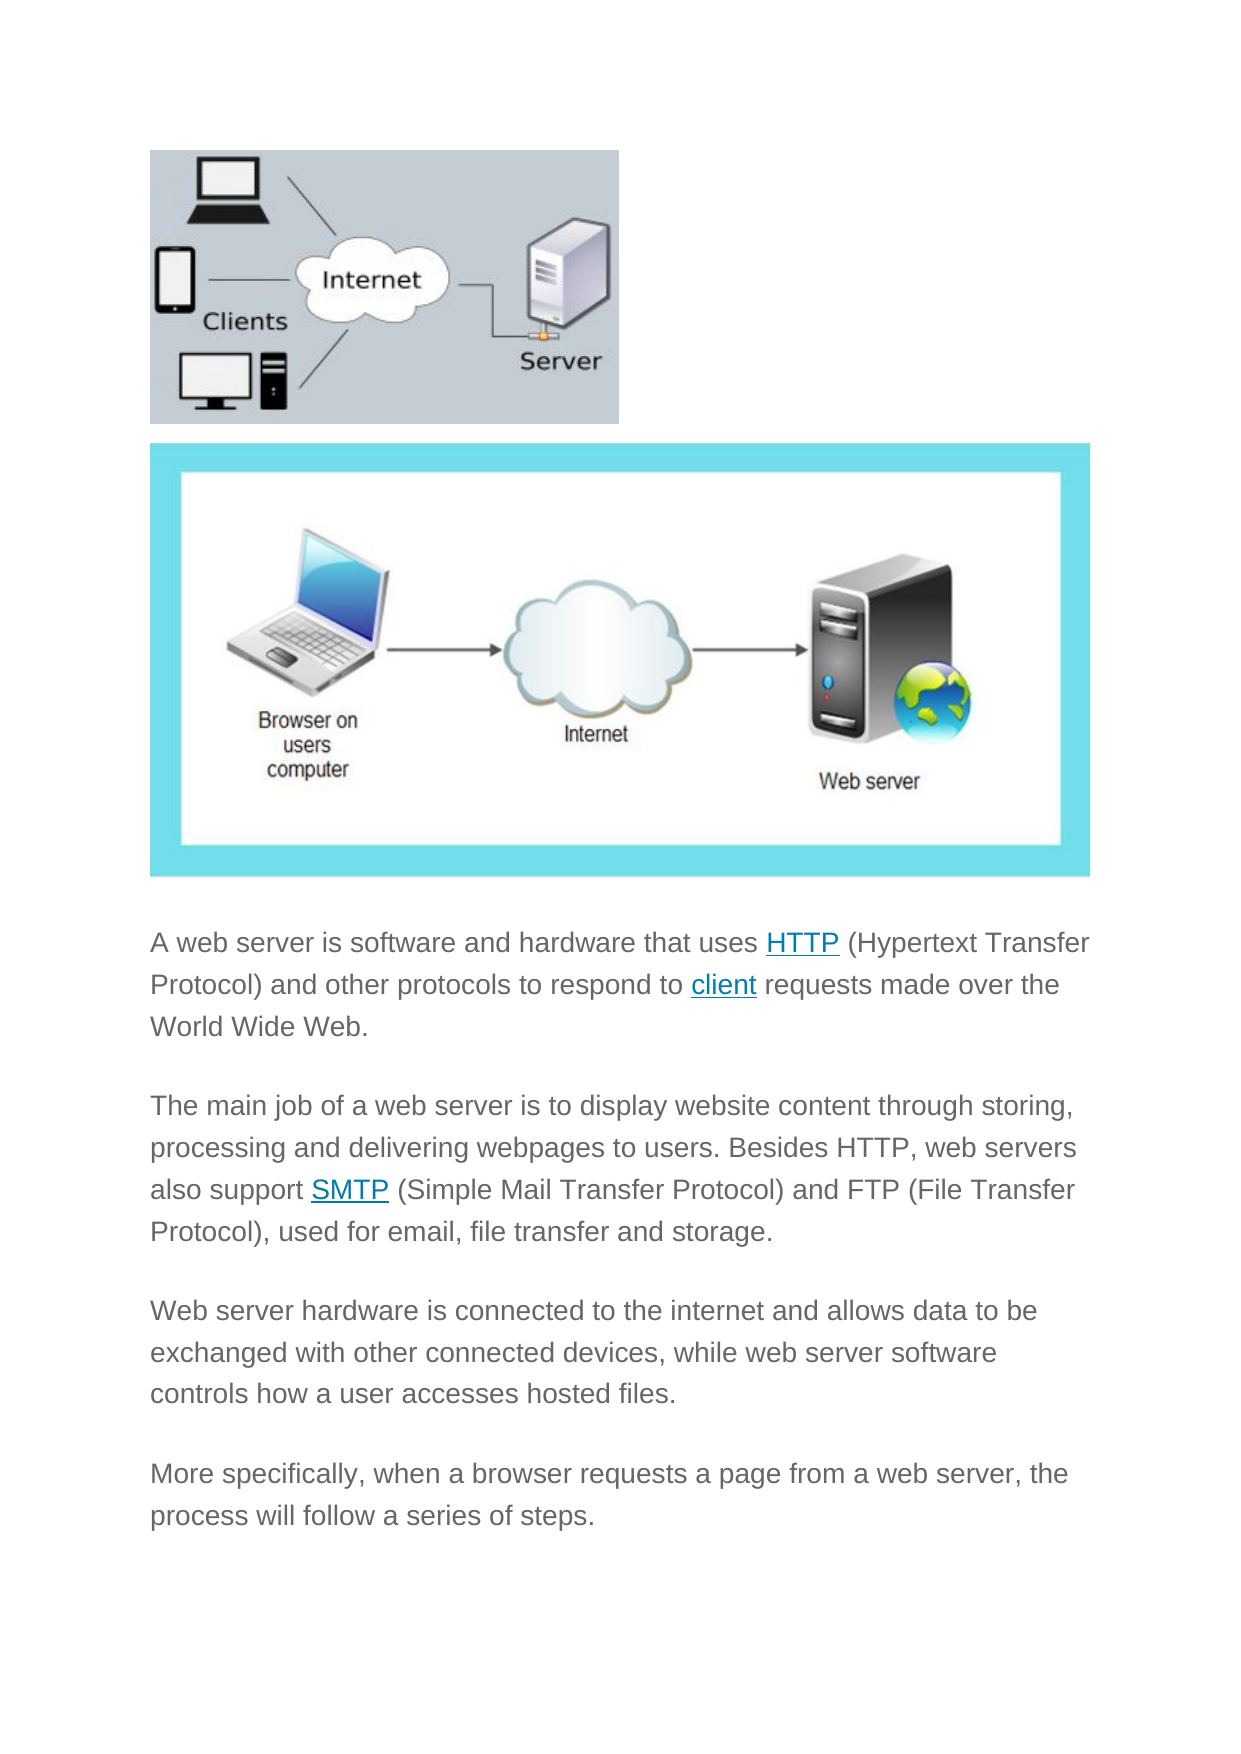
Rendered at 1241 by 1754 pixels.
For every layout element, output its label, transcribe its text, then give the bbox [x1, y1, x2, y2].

text Web server hardware is connected to the internet and allows data to be exchanged with other connected devices, while web server software controls how a user accesses hosted files. [150, 1284, 1090, 1410]
text The main job of a web server is to display website content through storing, processing and delivering webpages to users. Besides HTTP, web servers also support SMTP (Simple Mail Transfer Protocol) and FTP (File Transfer Protocol), used for email, file transfer and storage. [150, 1080, 1090, 1247]
text A web server is software and hardware that uses HTTP (Hypertext Transfer Protocol) and other protocols to respond to client requests made over the World Wide Web. [150, 917, 1090, 1042]
picture [150, 442, 1091, 878]
picture [150, 150, 619, 424]
text More specifically, when a browser requests a page from a web server, the process will follow a series of steps. [150, 1447, 1090, 1531]
